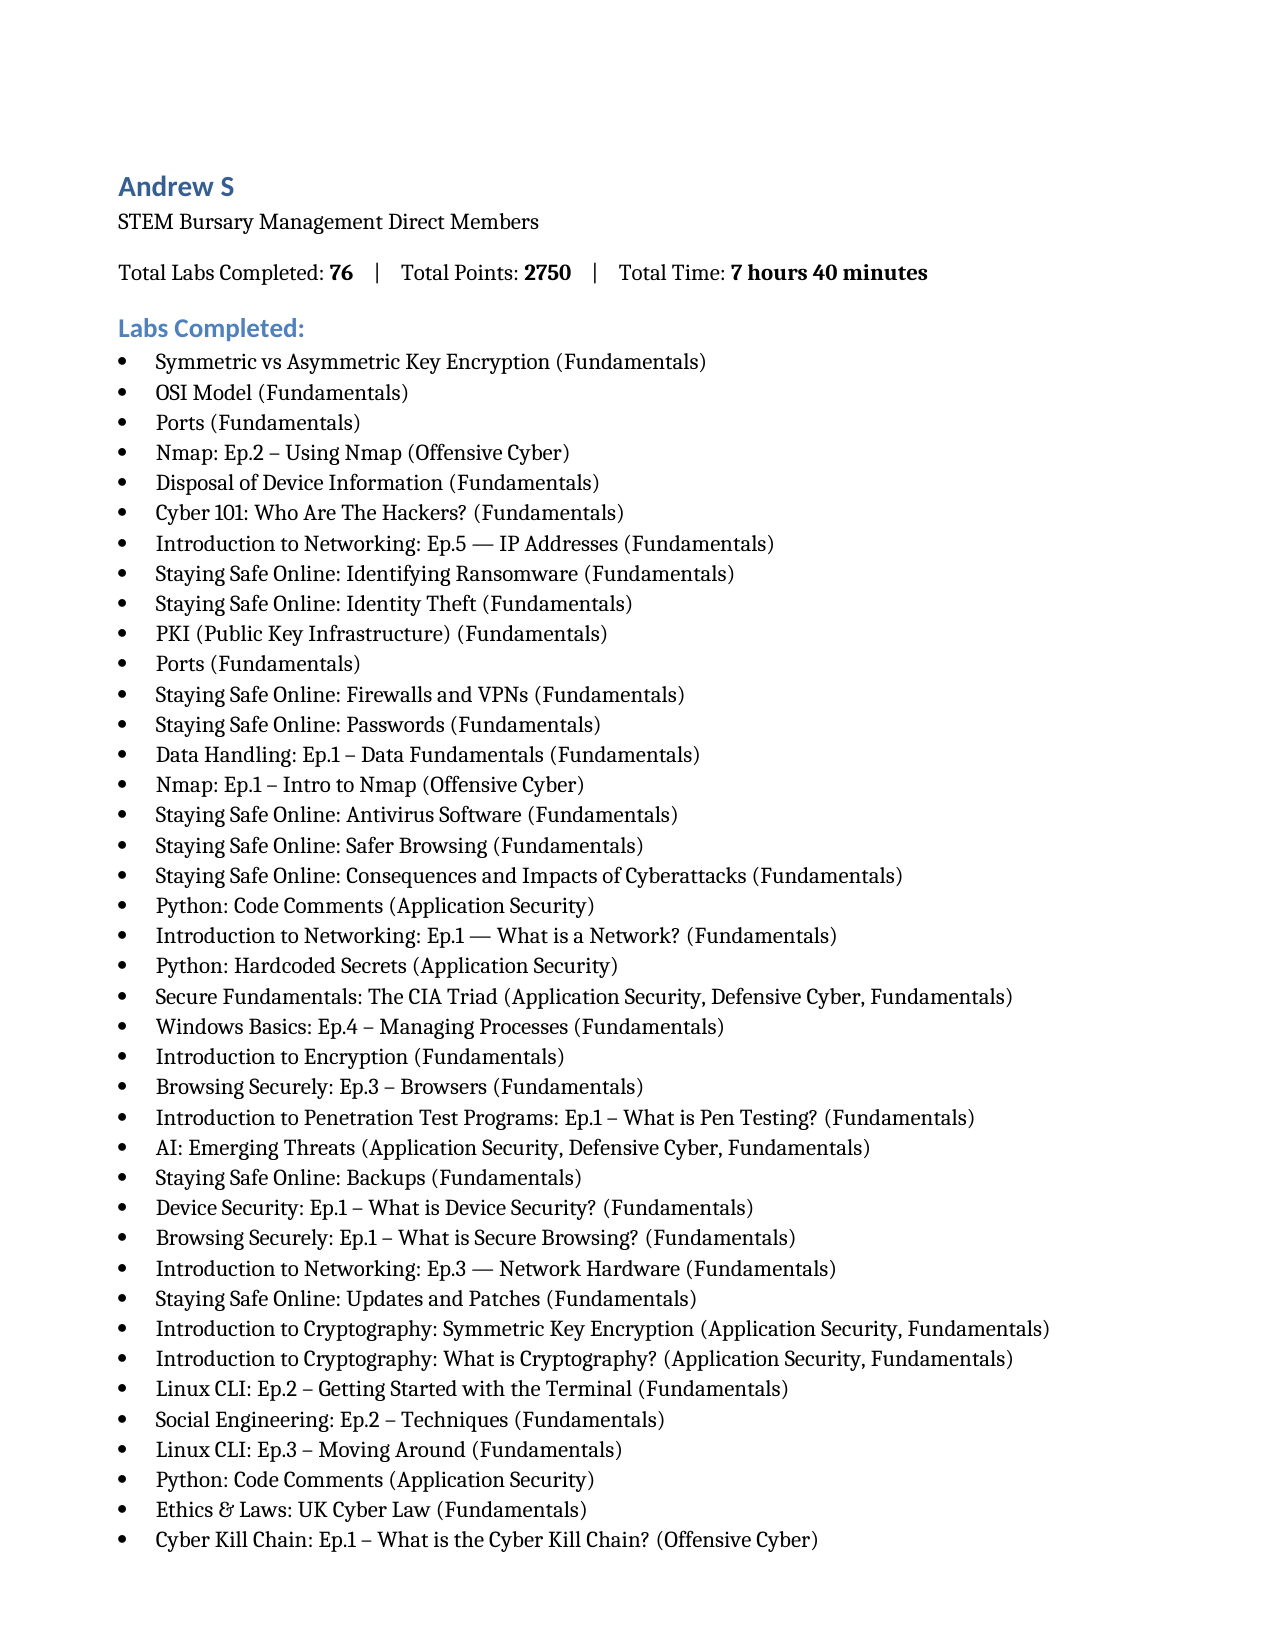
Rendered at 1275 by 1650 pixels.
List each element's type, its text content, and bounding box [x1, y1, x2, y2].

text STEM Bursary Management Direct Members [118, 209, 1157, 235]
list Linux CLI: Ep.2 – Getting Started with the Terminal (Fundamentals) [118, 1376, 1157, 1402]
list Ports (Fundamentals) [118, 651, 1157, 677]
list Introduction to Cryptography: What is Cryptography? (Application Security, Fundamentals) [118, 1346, 1157, 1372]
subtitle Andrew S [118, 168, 1157, 204]
list Introduction to Cryptography: Symmetric Key Encryption (Application Security, Fundamentals) [118, 1316, 1157, 1342]
list Windows Basics: Ep.4 – Managing Processes (Fundamentals) [118, 1014, 1157, 1040]
list Introduction to Networking: Ep.5 — IP Addresses (Fundamentals) [118, 530, 1157, 557]
list Nmap: Ep.2 – Using Nmap (Offensive Cyber) [118, 440, 1157, 466]
subtitle Labs Completed: [118, 311, 1157, 344]
list Staying Safe Online: Firewalls and VPNs (Fundamentals) [118, 681, 1157, 708]
list Data Handling: Ep.1 – Data Fundamentals (Fundamentals) [118, 742, 1157, 768]
list Staying Safe Online: Antivirus Software (Fundamentals) [118, 802, 1157, 828]
list Staying Safe Online: Backups (Fundamentals) [118, 1165, 1157, 1191]
list Staying Safe Online: Consequences and Impacts of Cyberattacks (Fundamentals) [118, 863, 1157, 889]
list Ports (Fundamentals) [118, 409, 1157, 436]
list Symmetric vs Asymmetric Key Encryption (Fundamentals) [118, 349, 1157, 375]
list Nmap: Ep.1 – Intro to Nmap (Offensive Cyber) [118, 772, 1157, 798]
list Staying Safe Online: Passwords (Fundamentals) [118, 712, 1157, 738]
list OSI Model (Fundamentals) [118, 379, 1157, 406]
list Staying Safe Online: Updates and Patches (Fundamentals) [118, 1286, 1157, 1312]
list AI: Emerging Threats (Application Security, Defensive Cyber, Fundamentals) [118, 1134, 1157, 1161]
list Cyber 101: Who Are The Hackers? (Fundamentals) [118, 500, 1157, 526]
list Ethics & Laws: UK Cyber Law (Fundamentals) [118, 1497, 1157, 1523]
list Introduction to Penetration Test Programs: Ep.1 – What is Pen Testing? (Fundamentals) [118, 1104, 1157, 1131]
list Introduction to Networking: Ep.3 — Network Hardware (Fundamentals) [118, 1255, 1157, 1282]
text Total Labs Completed: 76 | Total Points: 2750 | Total Time: 7 hours 40 minutes [118, 260, 1157, 286]
list Staying Safe Online: Identity Theft (Fundamentals) [118, 591, 1157, 617]
list Python: Code Comments (Application Security) [118, 1467, 1157, 1493]
list Python: Code Comments (Application Security) [118, 893, 1157, 919]
list Disposal of Device Information (Fundamentals) [118, 470, 1157, 496]
list Social Engineering: Ep.2 – Techniques (Fundamentals) [118, 1406, 1157, 1433]
list Introduction to Networking: Ep.1 — What is a Network? (Fundamentals) [118, 923, 1157, 949]
list Cyber Kill Chain: Ep.1 – What is the Cyber Kill Chain? (Offensive Cyber) [118, 1527, 1157, 1553]
list Introduction to Encryption (Fundamentals) [118, 1044, 1157, 1070]
list Browsing Securely: Ep.1 – What is Secure Browsing? (Fundamentals) [118, 1225, 1157, 1251]
list Staying Safe Online: Safer Browsing (Fundamentals) [118, 832, 1157, 859]
list Staying Safe Online: Identifying Ransomware (Fundamentals) [118, 561, 1157, 587]
list Python: Hardcoded Secrets (Application Security) [118, 953, 1157, 979]
list Browsing Securely: Ep.3 – Browsers (Fundamentals) [118, 1074, 1157, 1100]
list PKI (Public Key Infrastructure) (Fundamentals) [118, 621, 1157, 647]
list Device Security: Ep.1 – What is Device Security? (Fundamentals) [118, 1195, 1157, 1221]
list Secure Fundamentals: The CIA Triad (Application Security, Defensive Cyber, Fundamentals) [118, 983, 1157, 1010]
list Linux CLI: Ep.3 – Moving Around (Fundamentals) [118, 1437, 1157, 1463]
